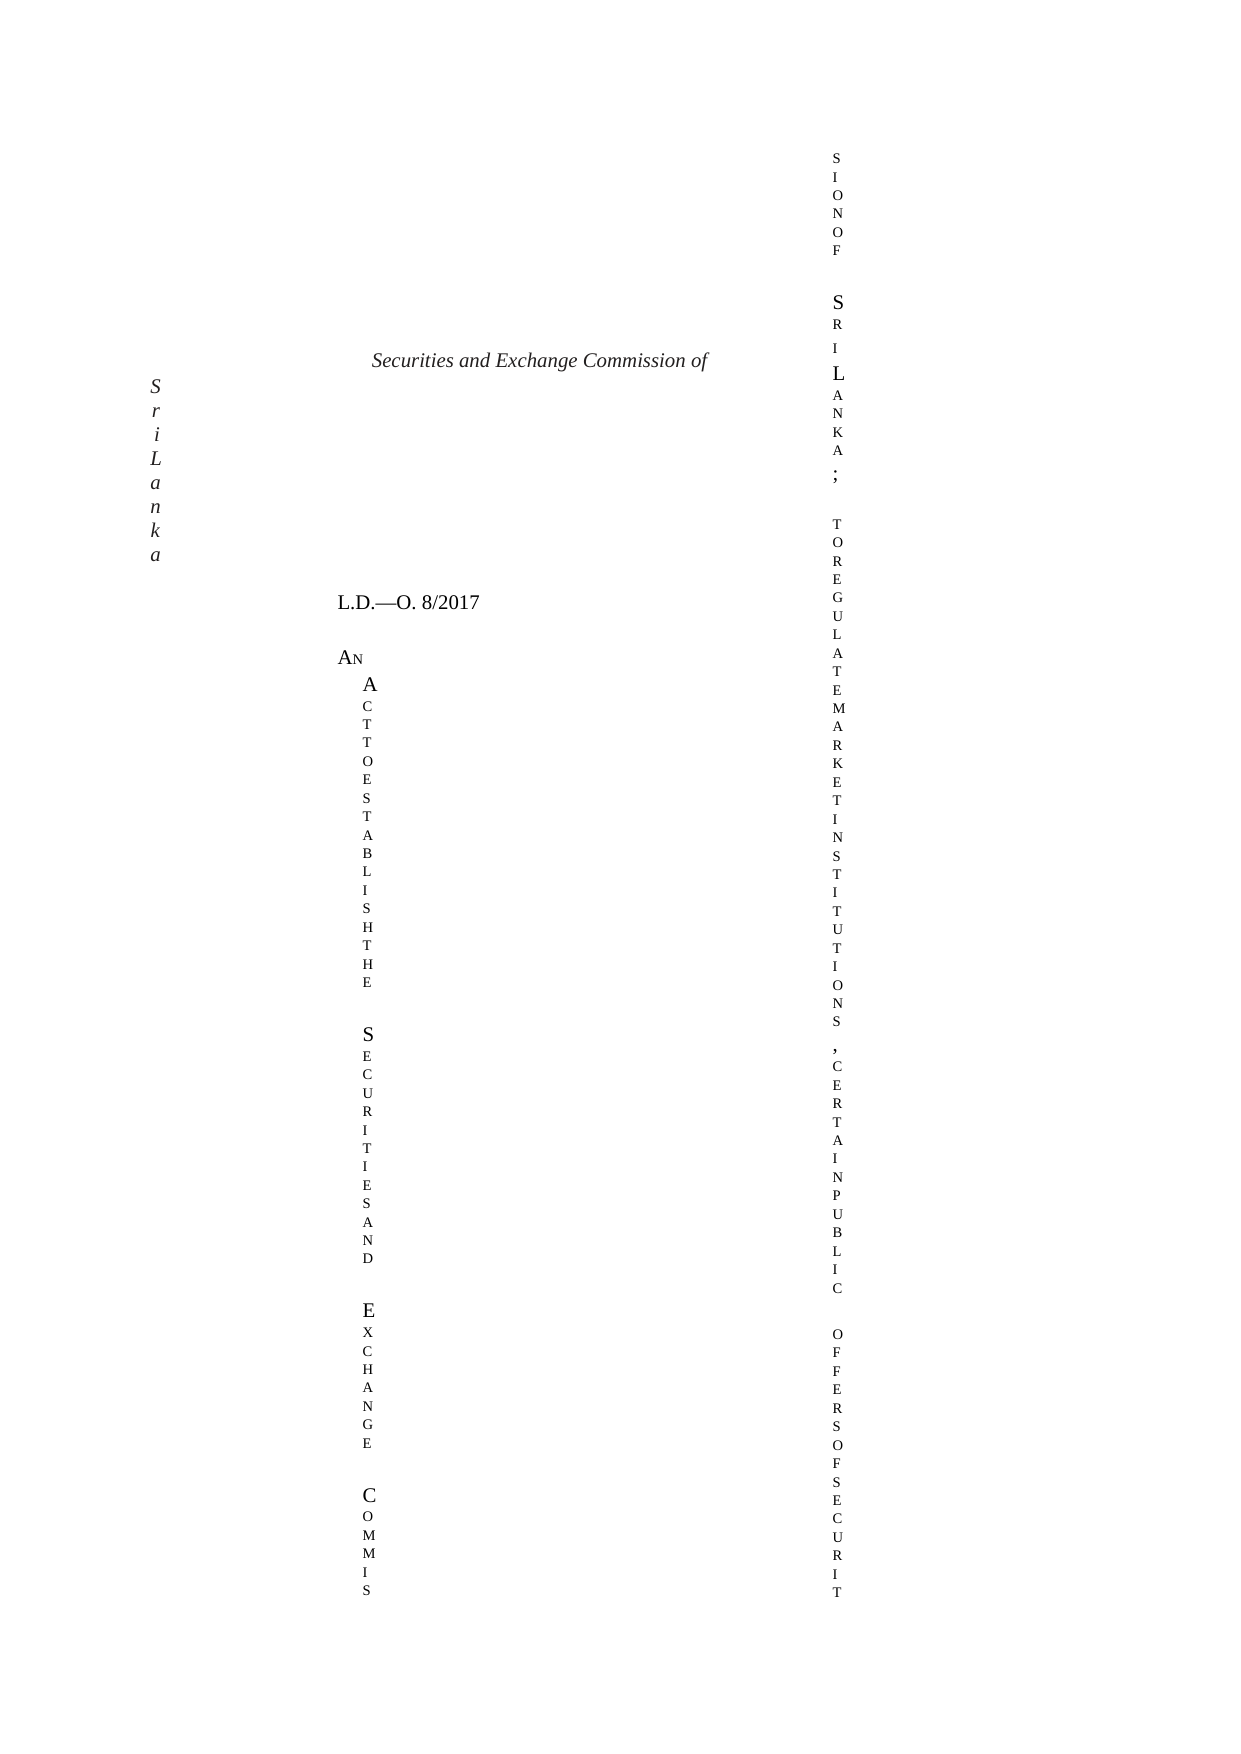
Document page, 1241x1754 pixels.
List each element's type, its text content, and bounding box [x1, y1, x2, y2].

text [807, 150, 838, 1601]
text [337, 645, 368, 1599]
text L.D.—O. 8/2017 [337, 591, 620, 614]
table_header Securities and Exchange Commission of [270, 343, 620, 373]
